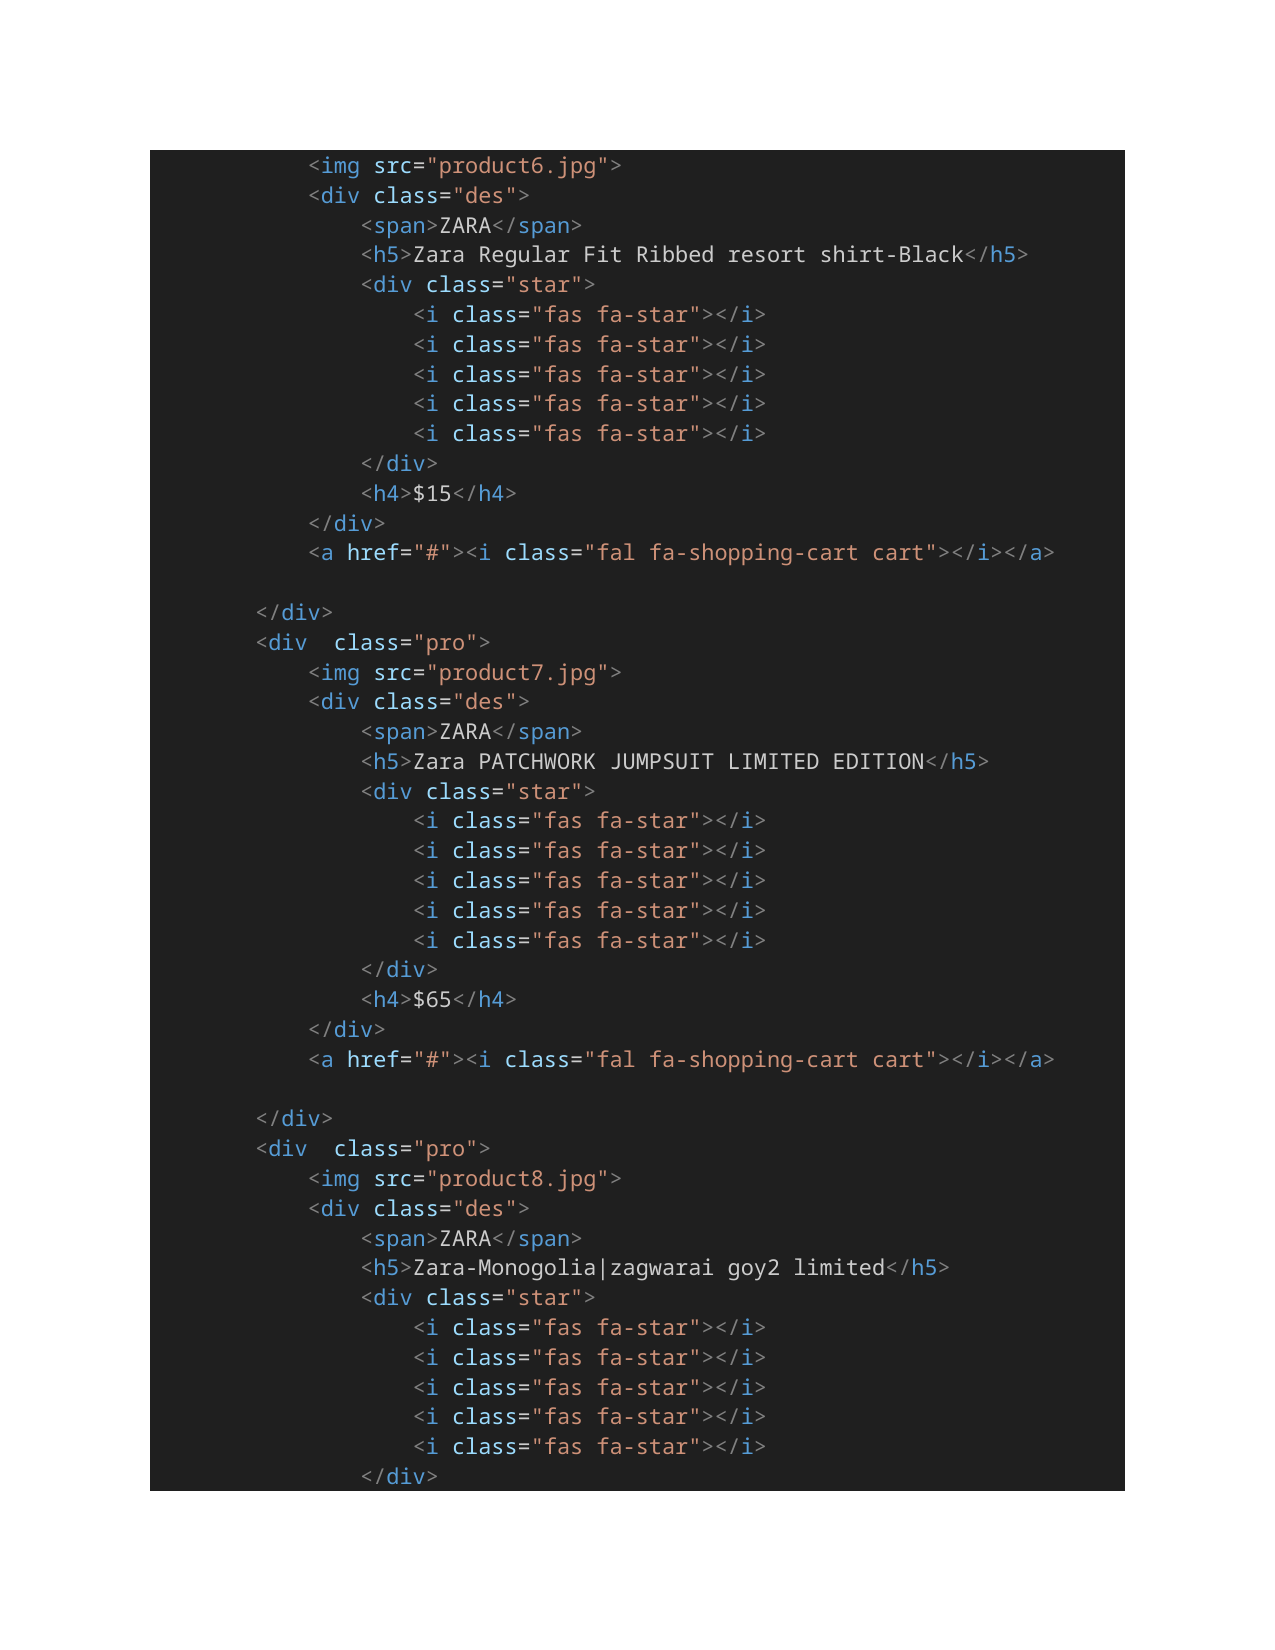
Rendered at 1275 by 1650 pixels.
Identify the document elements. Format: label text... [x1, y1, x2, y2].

text </div> [150, 448, 1125, 478]
text <i class="fas fa-star"></i> [150, 388, 1125, 418]
text <img src="product8.jpg"> [150, 1163, 1125, 1193]
text </div> [150, 1461, 1125, 1491]
text <div class="des"> [150, 686, 1125, 716]
text </div> [150, 954, 1125, 984]
text <h4>$65</h4> [150, 984, 1125, 1014]
text <div class="star"> [150, 1282, 1125, 1312]
text <div class="des"> [150, 180, 1125, 209]
text <i class="fas fa-star"></i> [150, 1401, 1125, 1431]
text </div> [150, 507, 1125, 537]
text <div class="star"> [150, 269, 1125, 299]
text <i class="fas fa-star"></i> [150, 895, 1125, 924]
text <div class="des"> [150, 1193, 1125, 1222]
text <i class="fas fa-star"></i> [150, 1431, 1125, 1461]
text <i class="fas fa-star"></i> [150, 865, 1125, 895]
text <i class="fas fa-star"></i> [150, 1371, 1125, 1401]
text <span>ZARA</span> [150, 209, 1125, 239]
text <i class="fas fa-star"></i> [150, 358, 1125, 388]
text <a href="#"><i class="fal fa-shopping-cart cart"></i></a> [150, 537, 1125, 567]
text <i class="fas fa-star"></i> [150, 329, 1125, 358]
text <h5>Zara-Monogolia|zagwarai goy2 limited</h5> [150, 1252, 1125, 1282]
text <span>ZARA</span> [150, 716, 1125, 746]
text <h4>$15</h4> [150, 478, 1125, 507]
text </div> [150, 1014, 1125, 1044]
text <span>ZARA</span> [150, 1222, 1125, 1252]
text <i class="fas fa-star"></i> [150, 1342, 1125, 1371]
text <img src="product6.jpg"> [150, 150, 1125, 180]
text <i class="fas fa-star"></i> [150, 1312, 1125, 1342]
text <img src="product7.jpg"> [150, 656, 1125, 686]
text <i class="fas fa-star"></i> [150, 805, 1125, 835]
text <i class="fas fa-star"></i> [150, 835, 1125, 865]
text <div class="pro"> [150, 1133, 1125, 1163]
text <div class="star"> [150, 776, 1125, 805]
text </div> [150, 597, 1125, 627]
text <i class="fas fa-star"></i> [150, 924, 1125, 954]
text <h5>Zara Regular Fit Ribbed resort shirt-Black</h5> [150, 239, 1125, 269]
text <i class="fas fa-star"></i> [150, 299, 1125, 329]
text <a href="#"><i class="fal fa-shopping-cart cart"></i></a> [150, 1044, 1125, 1073]
text <h5>Zara PATCHWORK JUMPSUIT LIMITED EDITION</h5> [150, 746, 1125, 776]
text </div> [150, 1103, 1125, 1133]
text <div class="pro"> [150, 627, 1125, 656]
text <i class="fas fa-star"></i> [150, 418, 1125, 448]
